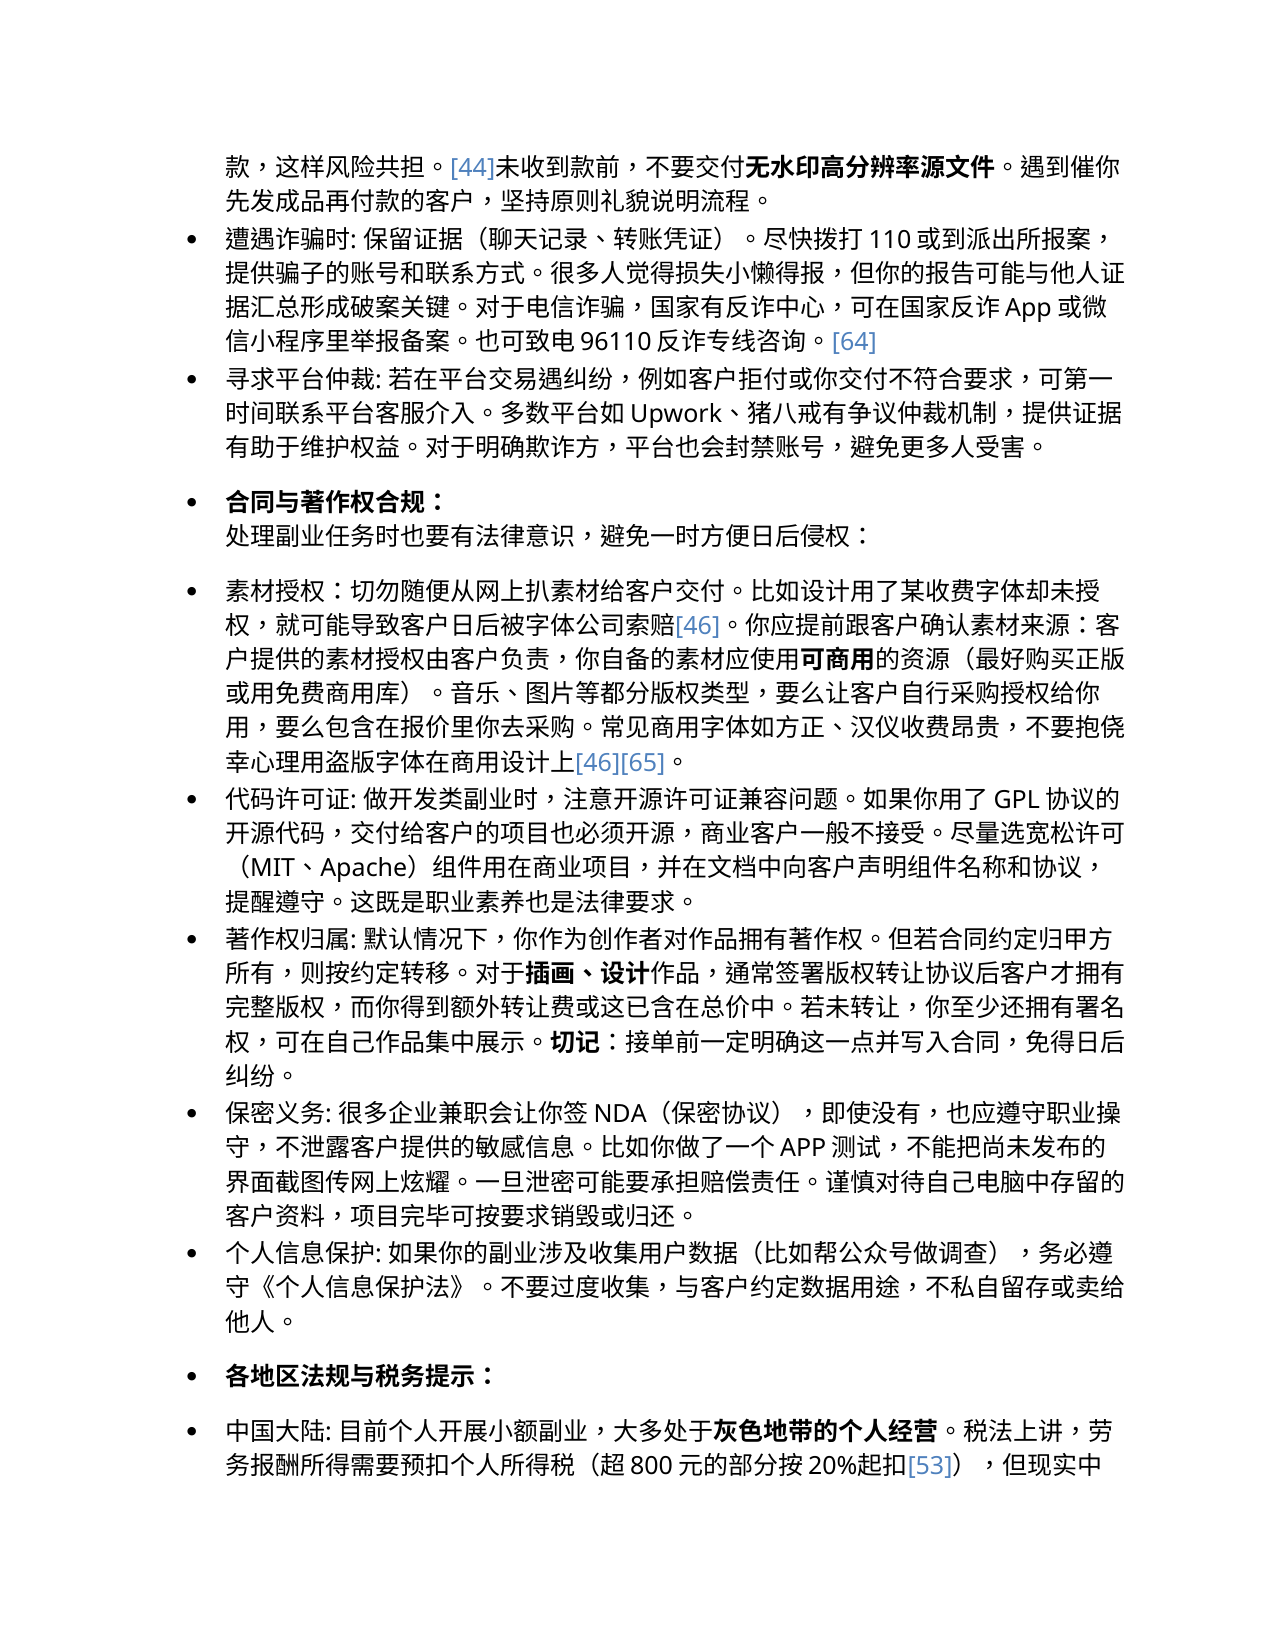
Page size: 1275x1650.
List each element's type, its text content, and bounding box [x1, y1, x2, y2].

list 代码许可证: 做开发类副业时，注意开源许可证兼容问题。如果你用了GPL协议的开源代码，交付给客户的项目也必须开源，商业客户一般不接受。尽量选宽松许可（MIT、Apache）组件用在商业项目，并在文档中向客户声明组件名称和协议，提醒遵守。这既是职业素养也是法律要求。 [187, 782, 1125, 918]
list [187, 150, 1125, 218]
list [187, 1414, 1125, 1482]
list 寻求平台仲裁: 若在平台交易遇纠纷，例如客户拒付或你交付不符合要求，可第一时间联系平台客服介入。多数平台如Upwork、猪八戒有争议仲裁机制，提供证据有助于维护权益。对于明确欺诈方，平台也会封禁账号，避免更多人受害。 [187, 362, 1125, 464]
list 保密义务: 很多企业兼职会让你签NDA（保密协议），即使没有，也应遵守职业操守，不泄露客户提供的敏感信息。比如你做了一个APP测试，不能把尚未发布的界面截图传网上炫耀。一旦泄密可能要承担赔偿责任。谨慎对待自己电脑中存留的客户资料，项目完毕可按要求销毁或归还。 [187, 1096, 1125, 1232]
list 合同与著作权合规： 处理副业任务时也要有法律意识，避免一时方便日后侵权： [187, 485, 1125, 553]
list 素材授权：切勿随便从网上扒素材给客户交付。比如设计用了某收费字体却未授权，就可能导致客户日后被字体公司索赔[46]。你应提前跟客户确认素材来源：客户提供的素材授权由客户负责，你自备的素材应使用可商用的资源（最好购买正版或用免费商用库）。音乐、图片等都分版权类型，要么让客户自行采购授权给你用，要么包含在报价里你去采购。常见商用字体如方正、汉仪收费昂贵，不要抱侥幸心理用盗版字体在商用设计上[46][65]。 [187, 574, 1125, 778]
list 著作权归属: 默认情况下，你作为创作者对作品拥有著作权。但若合同约定归甲方所有，则按约定转移。对于插画、设计作品，通常签署版权转让协议后客户才拥有完整版权，而你得到额外转让费或这已含在总价中。若未转让，你至少还拥有署名权，可在自己作品集中展示。切记：接单前一定明确这一点并写入合同，免得日后纠纷。 [187, 922, 1125, 1092]
list 遭遇诈骗时: 保留证据（聊天记录、转账凭证）。尽快拨打110或到派出所报案，提供骗子的账号和联系方式。很多人觉得损失小懒得报，但你的报告可能与他人证据汇总形成破案关键。对于电信诈骗，国家有反诈中心，可在国家反诈App或微信小程序里举报备案。也可致电96110反诈专线咨询。[64] [187, 222, 1125, 358]
list 各地区法规与税务提示： [187, 1359, 1125, 1393]
list 个人信息保护: 如果你的副业涉及收集用户数据（比如帮公众号做调查），务必遵守《个人信息保护法》。不要过度收集，与客户约定数据用途，不私自留存或卖给他人。 [187, 1236, 1125, 1338]
